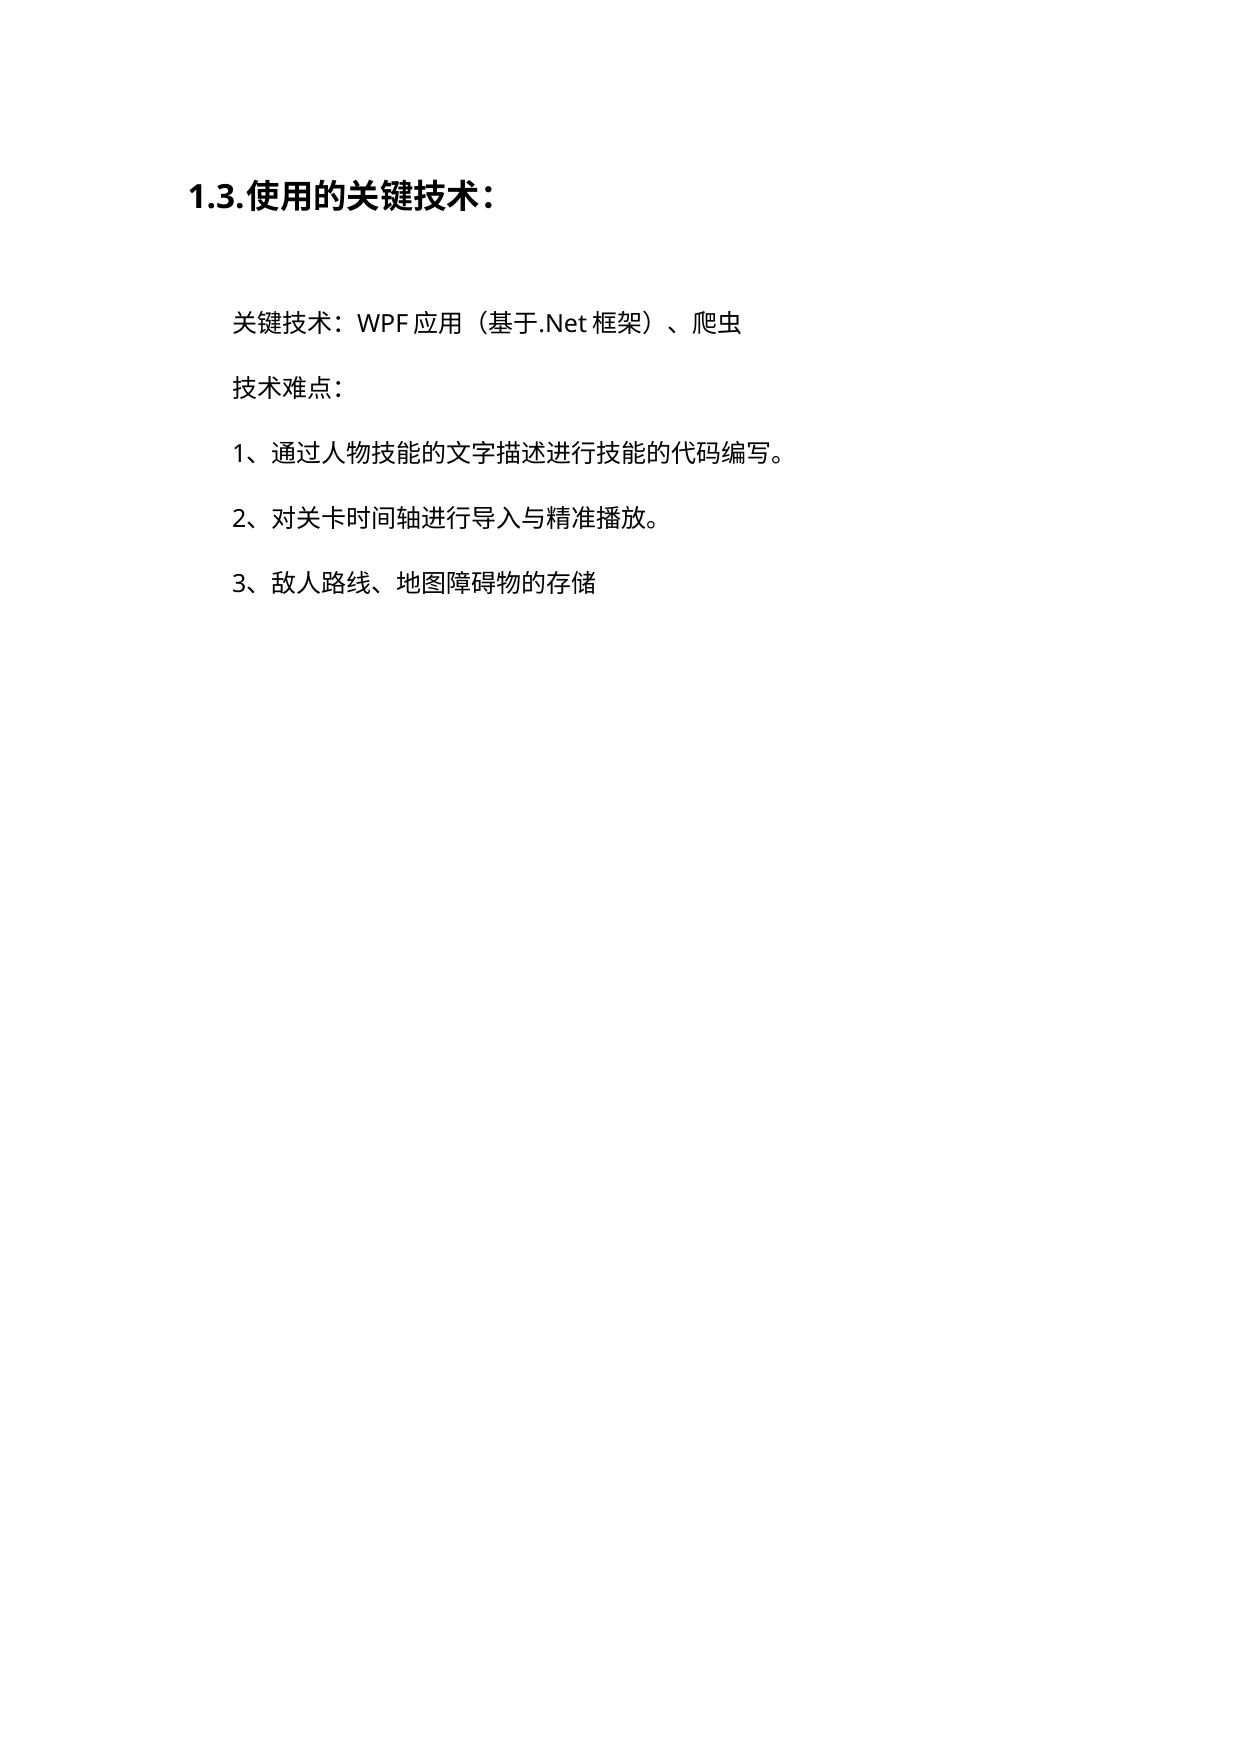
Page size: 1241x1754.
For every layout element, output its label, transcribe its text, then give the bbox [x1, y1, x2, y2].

subtitle 使用的关键技术： [187, 162, 1053, 227]
text 技术难点： [232, 354, 1053, 419]
text 关键技术：WPF应用（基于.Net框架）、爬虫 [232, 289, 1053, 354]
text 3、敌人路线、地图障碍物的存储 [232, 549, 1053, 614]
text 1、通过人物技能的文字描述进行技能的代码编写。 [232, 419, 1053, 484]
text 2、对关卡时间轴进行导入与精准播放。 [232, 484, 1053, 549]
